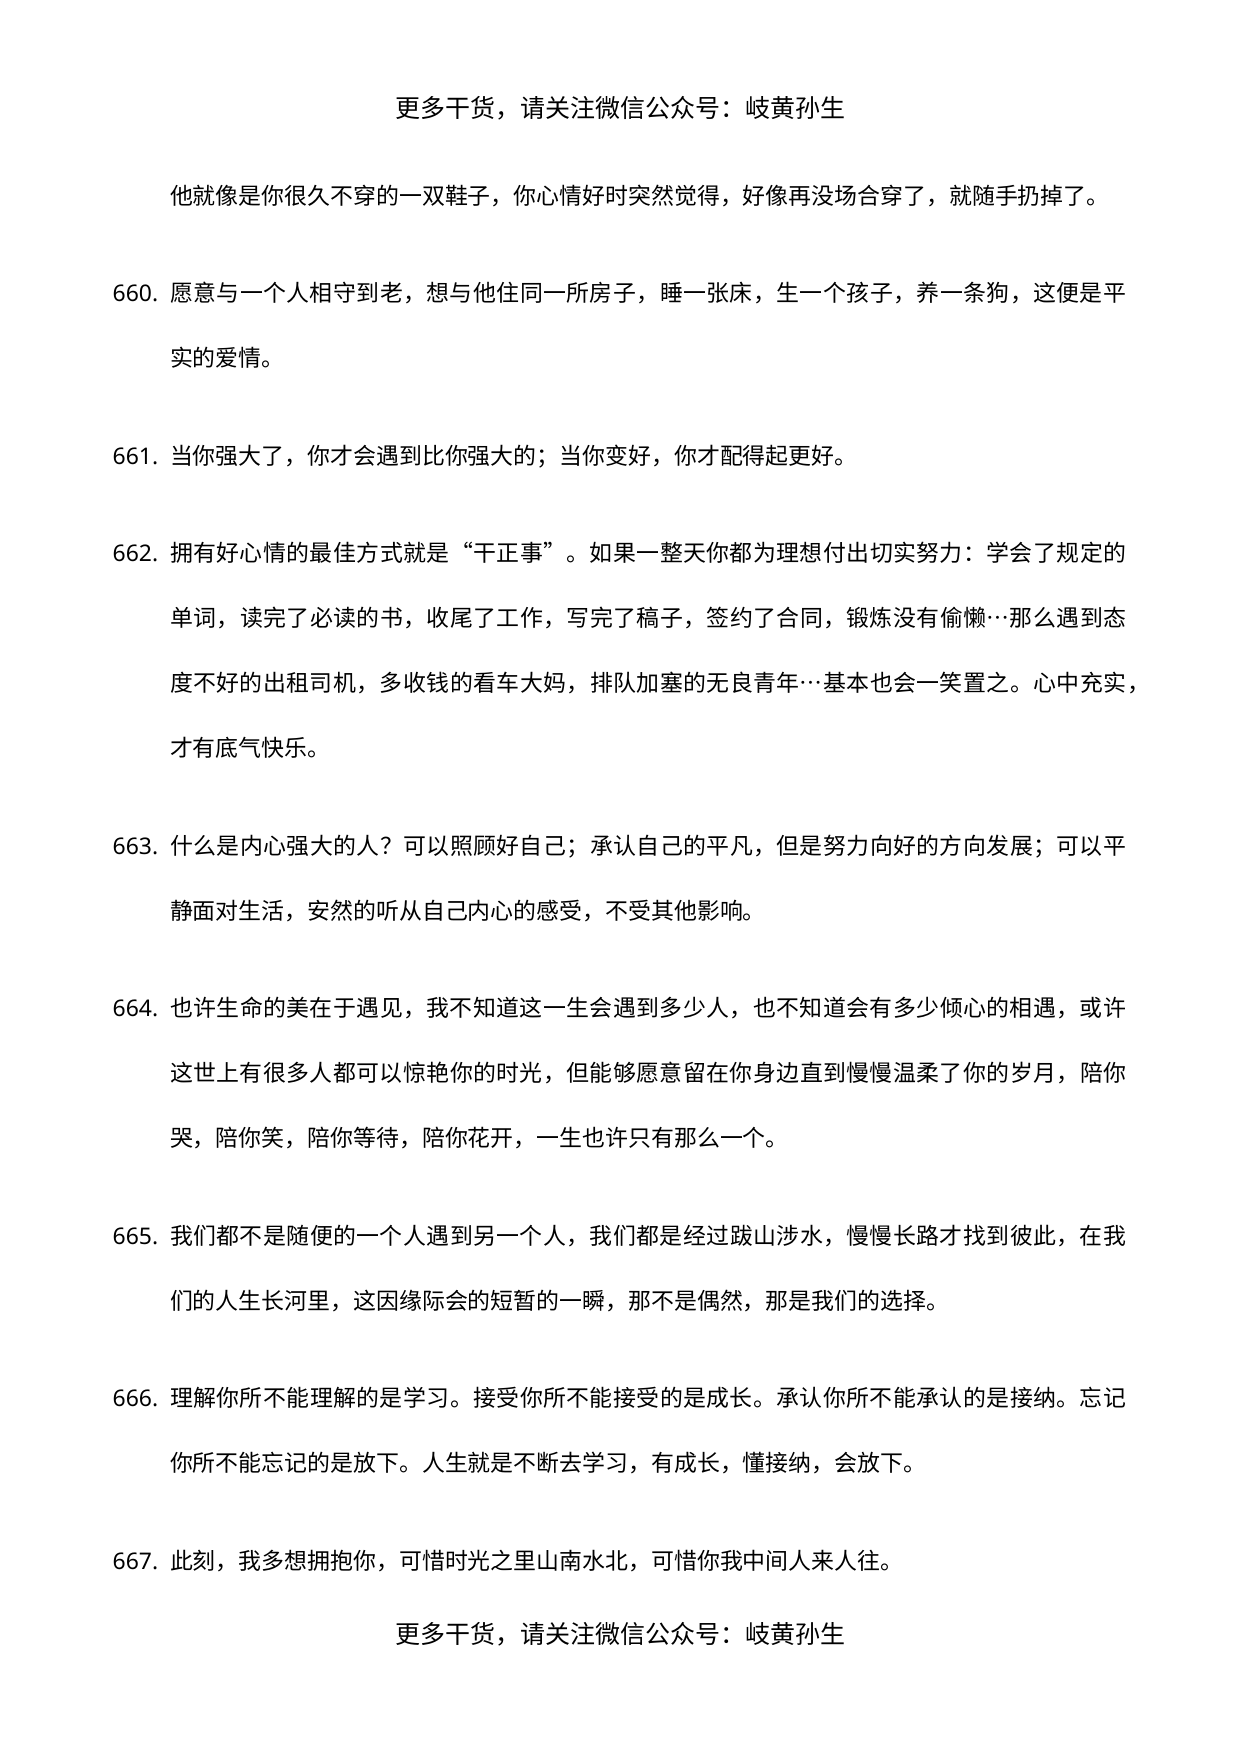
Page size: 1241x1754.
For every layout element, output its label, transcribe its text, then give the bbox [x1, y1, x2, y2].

list 拥有好心情的最佳方式就是“干正事”。如果一整天你都为理想付出切实努力：学会了规定的单词，读完了必读的书，收尾了工作，写完了稿子，签约了合同，锻炼没有偷懒…那么遇到态度不好的出租司机，多收钱的看车大妈，排队加塞的无良青年…基本也会一笑置之。心中充实，才有底气快乐。 [112, 519, 1128, 779]
list 愿意与一个人相守到老，想与他住同一所房子，睡一张床，生一个孩子，养一条狗，这便是平实的爱情。 [112, 259, 1128, 389]
list 此刻，我多想拥抱你，可惜时光之里山南水北，可惜你我中间人来人往。 [112, 1527, 1128, 1592]
list 理解你所不能理解的是学习。接受你所不能接受的是成长。承认你所不能承认的是接纳。忘记你所不能忘记的是放下。人生就是不断去学习，有成长，懂接纳，会放下。 [112, 1364, 1128, 1494]
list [112, 162, 1128, 227]
list 什么是内心强大的人？可以照顾好自己；承认自己的平凡，但是努力向好的方向发展；可以平静面对生活，安然的听从自己内心的感受，不受其他影响。 [112, 812, 1128, 942]
list 当你强大了，你才会遇到比你强大的；当你变好，你才配得起更好。 [112, 422, 1128, 487]
list 我们都不是随便的一个人遇到另一个人，我们都是经过跋山涉水，慢慢长路才找到彼此，在我们的人生长河里，这因缘际会的短暂的一瞬，那不是偶然，那是我们的选择。 [112, 1202, 1128, 1332]
list 也许生命的美在于遇见，我不知道这一生会遇到多少人，也不知道会有多少倾心的相遇，或许这世上有很多人都可以惊艳你的时光，但能够愿意留在你身边直到慢慢温柔了你的岁月，陪你哭，陪你笑，陪你等待，陪你花开，一生也许只有那么一个。 [112, 974, 1128, 1169]
